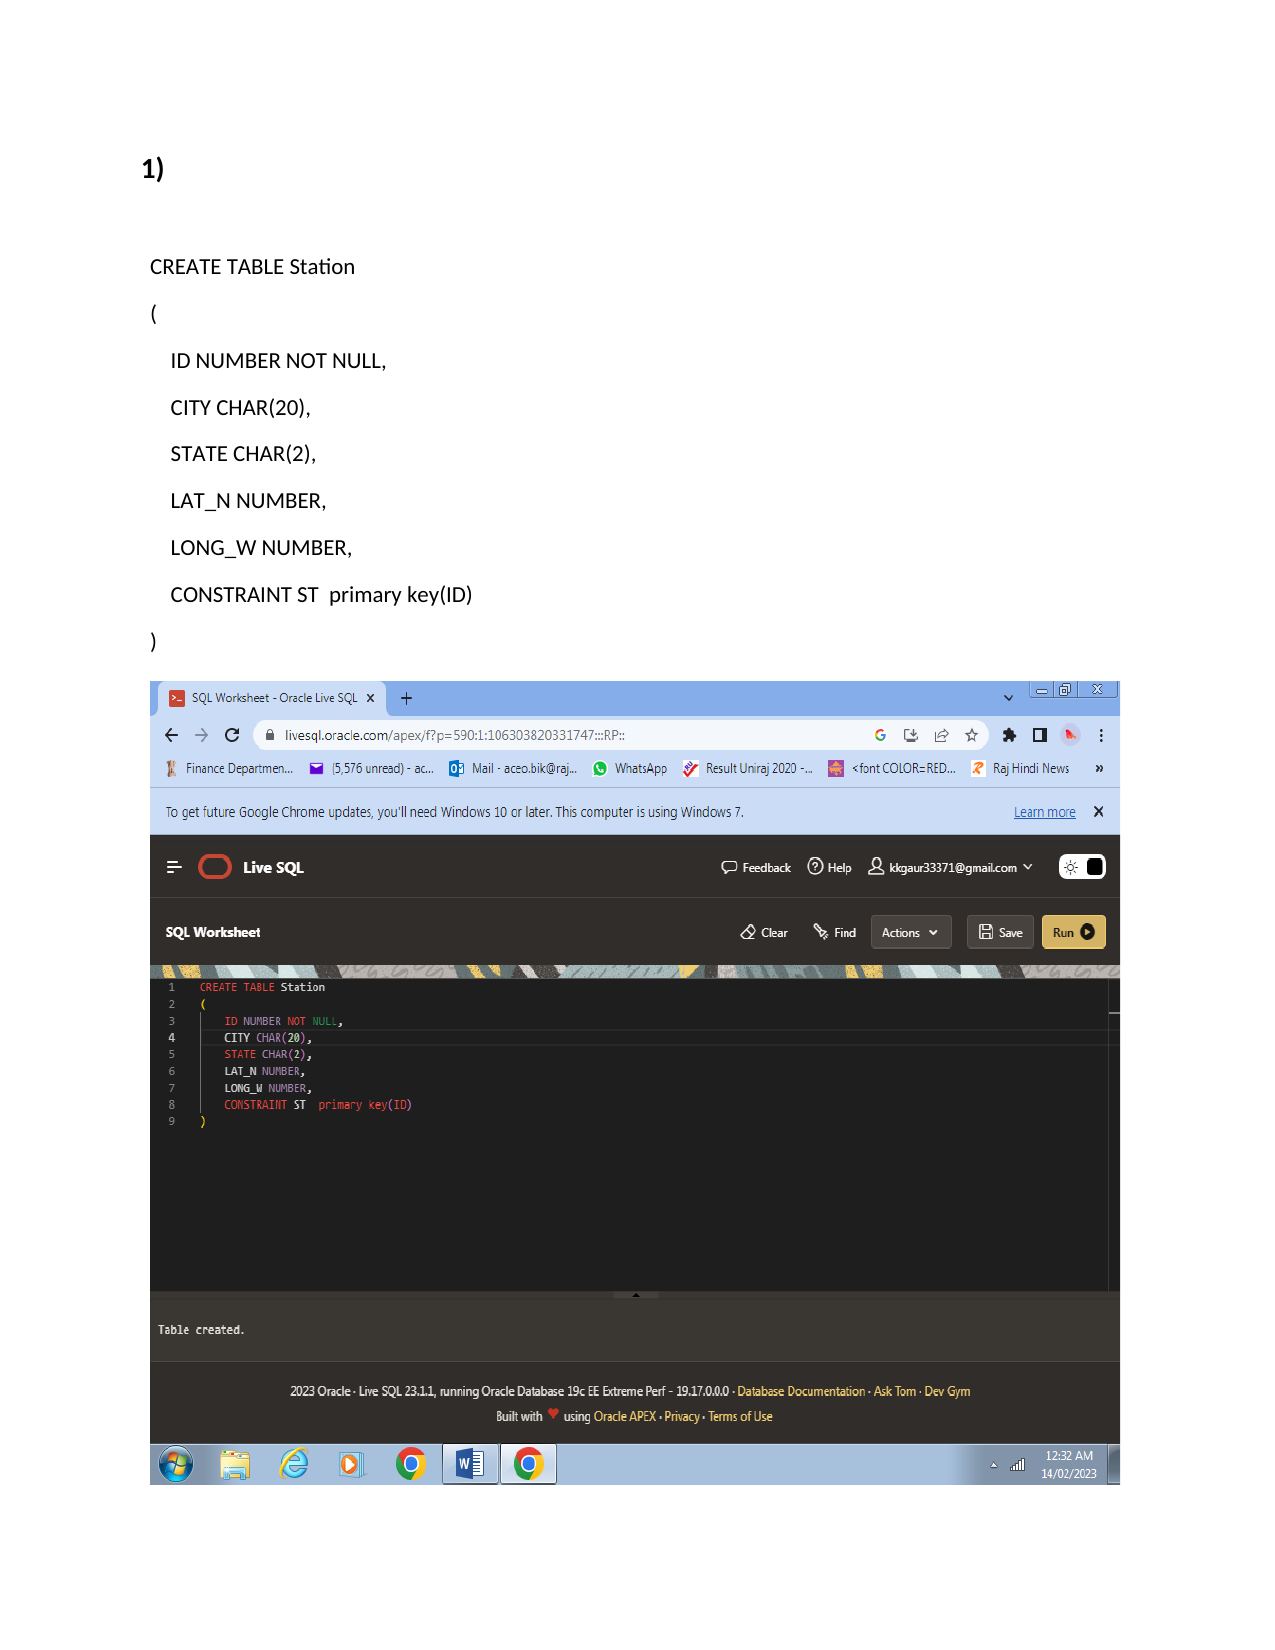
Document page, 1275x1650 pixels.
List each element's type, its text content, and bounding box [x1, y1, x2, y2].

text CREATE TABLE Station [150, 252, 1125, 280]
text ID NUMBER NOT NULL, [150, 346, 1125, 374]
text ) [150, 627, 1125, 655]
picture [150, 681, 1121, 1485]
text LAT_N NUMBER, [150, 486, 1125, 514]
text LONG_W NUMBER, [150, 533, 1125, 561]
text STATE CHAR(2), [150, 439, 1125, 467]
text CITY CHAR(20), [150, 393, 1125, 421]
text CONSTRAINT ST primary key(ID) [150, 580, 1125, 608]
text ( [150, 299, 1125, 327]
